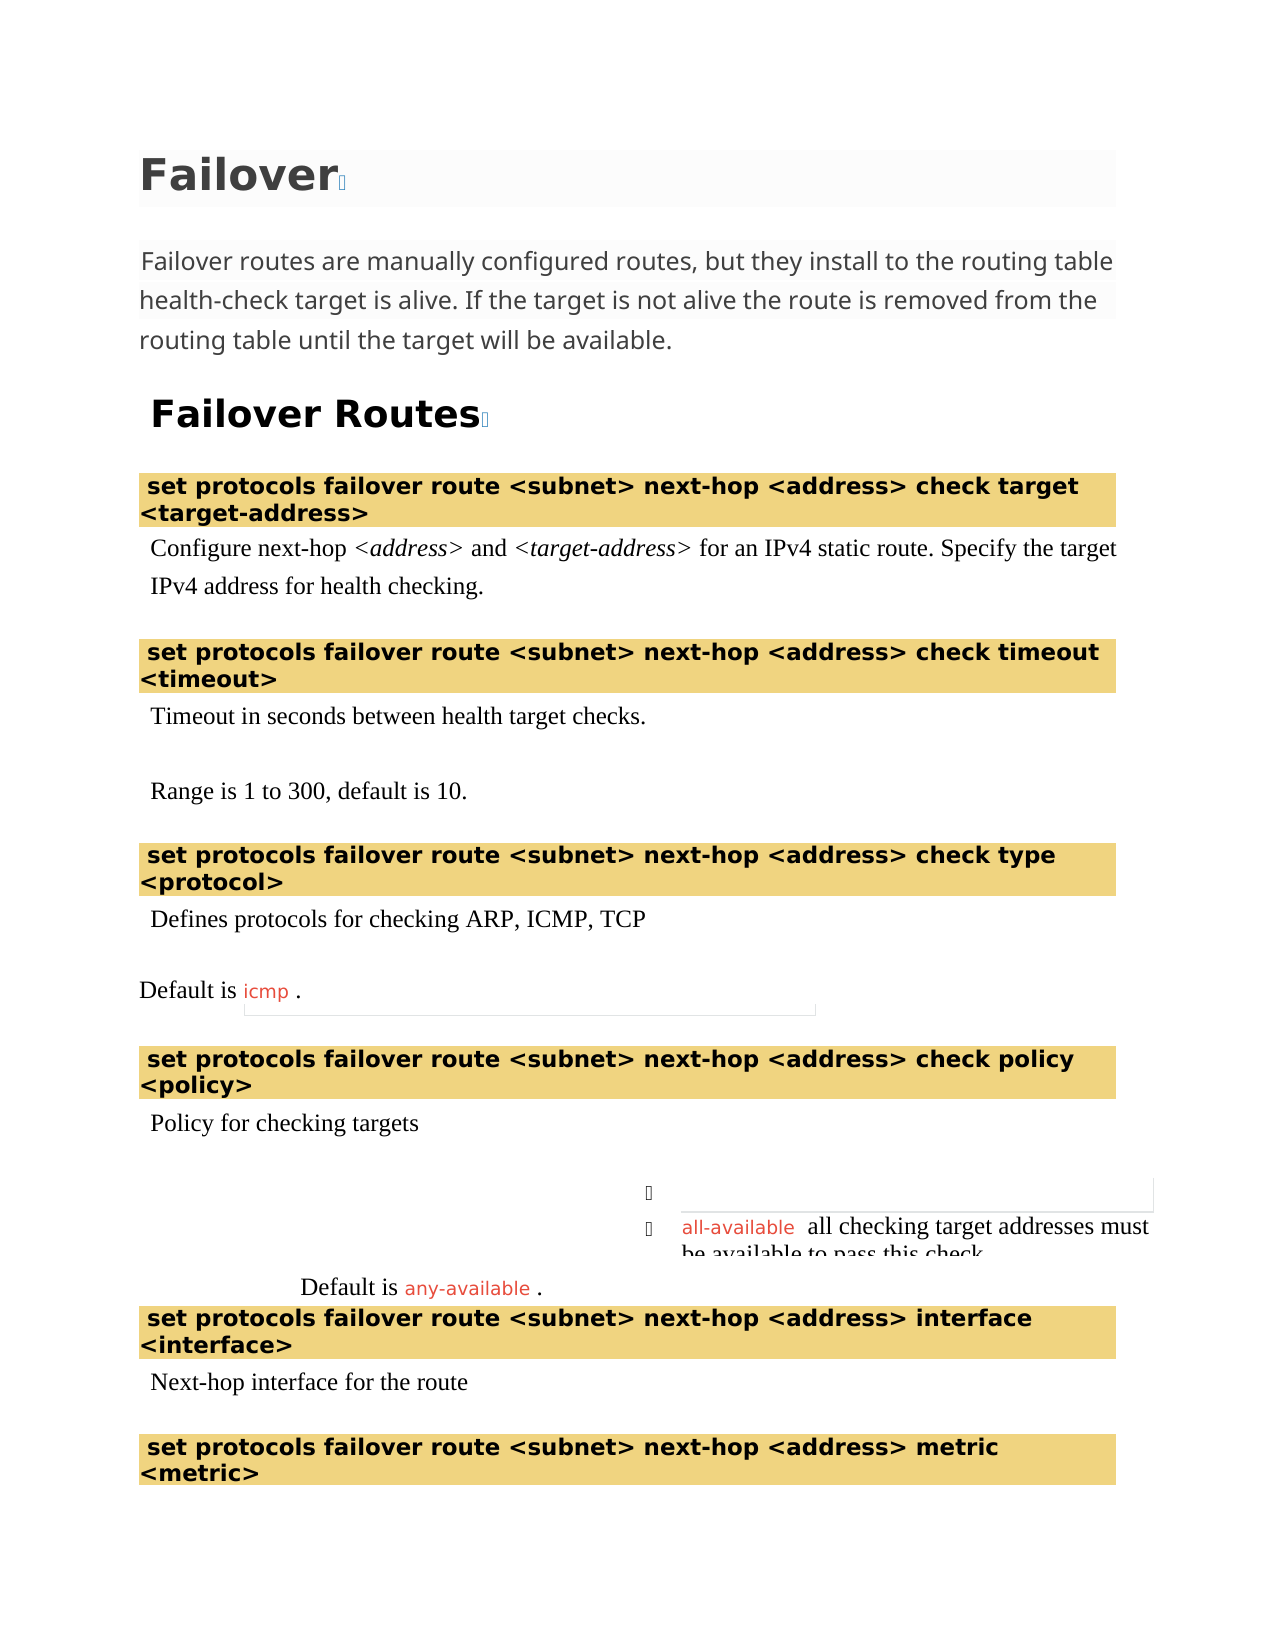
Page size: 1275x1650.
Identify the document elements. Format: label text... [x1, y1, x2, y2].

text Timeout in seconds between health target checks. [150, 702, 1127, 730]
table_header set protocols failover route <subnet> next-hop <address> check timeout <timeout> [139, 639, 1116, 693]
table_header set protocols failover route <subnet> next-hop <address> interface <interface> [139, 1306, 1116, 1359]
table_header Failover [139, 150, 1116, 207]
text Failover Routes [150, 392, 1127, 436]
table_header set protocols failover route <subnet> next-hop <address> check policy <policy> [139, 1046, 1116, 1099]
table_header all-available all checking target addresses must be available to pass this check any-available any of the checking target addresses must be available to pass this check [665, 1171, 1153, 1256]
table_header set protocols failover route <subnet> next-hop <address> check type <protocol> [139, 843, 1116, 896]
table_header health-check target is alive. If the target is not alive the route is removed from the [139, 282, 1116, 319]
table_header set protocols failover route <subnet> next-hop <address> check target <target-address> [139, 473, 1116, 527]
text Configure next-hop <address> and <target-address> for an IPv4 static route. Specify the target IPv4 address for health checking. [150, 527, 1127, 602]
text Range is 1 to 300, default is 10. [150, 777, 1127, 805]
table_header routing table until the target will be available. [139, 322, 1116, 362]
table_header Failover routes are manually configured routes, but they install to the routing table if the [139, 240, 1116, 280]
table_header Default is icmp . [139, 968, 1116, 1015]
text Defines protocols for checking ARP, ICMP, TCP [150, 906, 1127, 933]
text Policy for checking targets [150, 1109, 1127, 1137]
table_header set protocols failover route <subnet> next-hop <address> metric <metric> [139, 1434, 1116, 1485]
text Default is any-available . [300, 1273, 1127, 1301]
table_header   [176, 1171, 665, 1256]
text Next-hop interface for the route [150, 1369, 1127, 1396]
